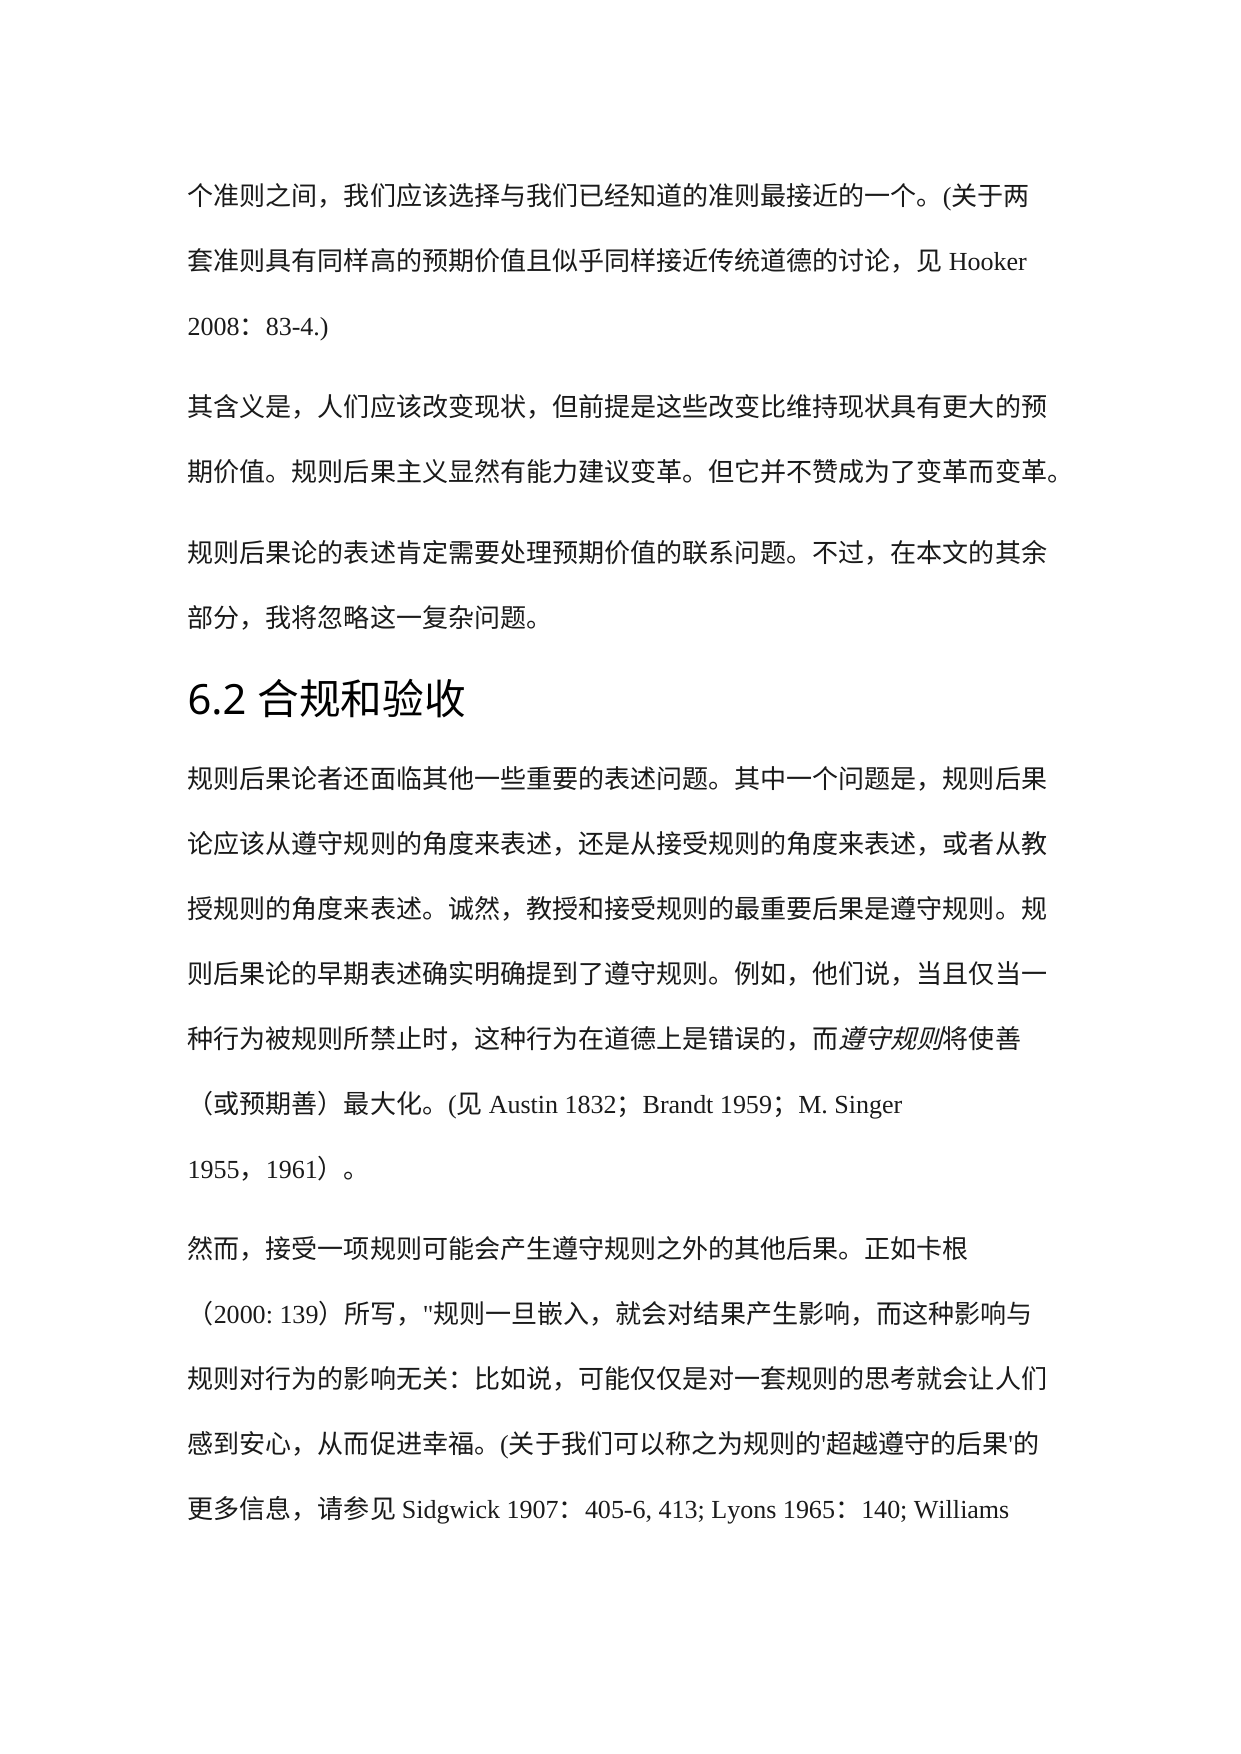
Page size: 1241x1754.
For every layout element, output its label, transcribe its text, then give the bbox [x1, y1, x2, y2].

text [187, 162, 1053, 357]
text 其含义是，人们应该改变现状，但前提是这些改变比维持现状具有更大的预期价值。规则后果主义显然有能力建议变革。但它并不赞成为了变革而变革。 [187, 373, 1053, 503]
text 规则后果论的表述肯定需要处理预期价值的联系问题。不过，在本文的其余部分，我将忽略这一复杂问题。 [187, 518, 1053, 648]
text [187, 1215, 1053, 1540]
text 规则后果论者还面临其他一些重要的表述问题。其中一个问题是，规则后果论应该从遵守规则的角度来表述，还是从接受规则的角度来表述，或者从教授规则的角度来表述。诚然，教授和接受规则的最重要后果是遵守规则。规则后果论的早期表述确实明确提到了遵守规则。例如，他们说，当且仅当一种行为被规则所禁止时，这种行为在道德上是错误的，而遵守规则将使善（或预期善）最大化。(见 Austin 1832；Brandt 1959；M. Singer 1955，1961）。 [187, 744, 1053, 1199]
text 6.2 合规和验收 [187, 664, 1053, 729]
